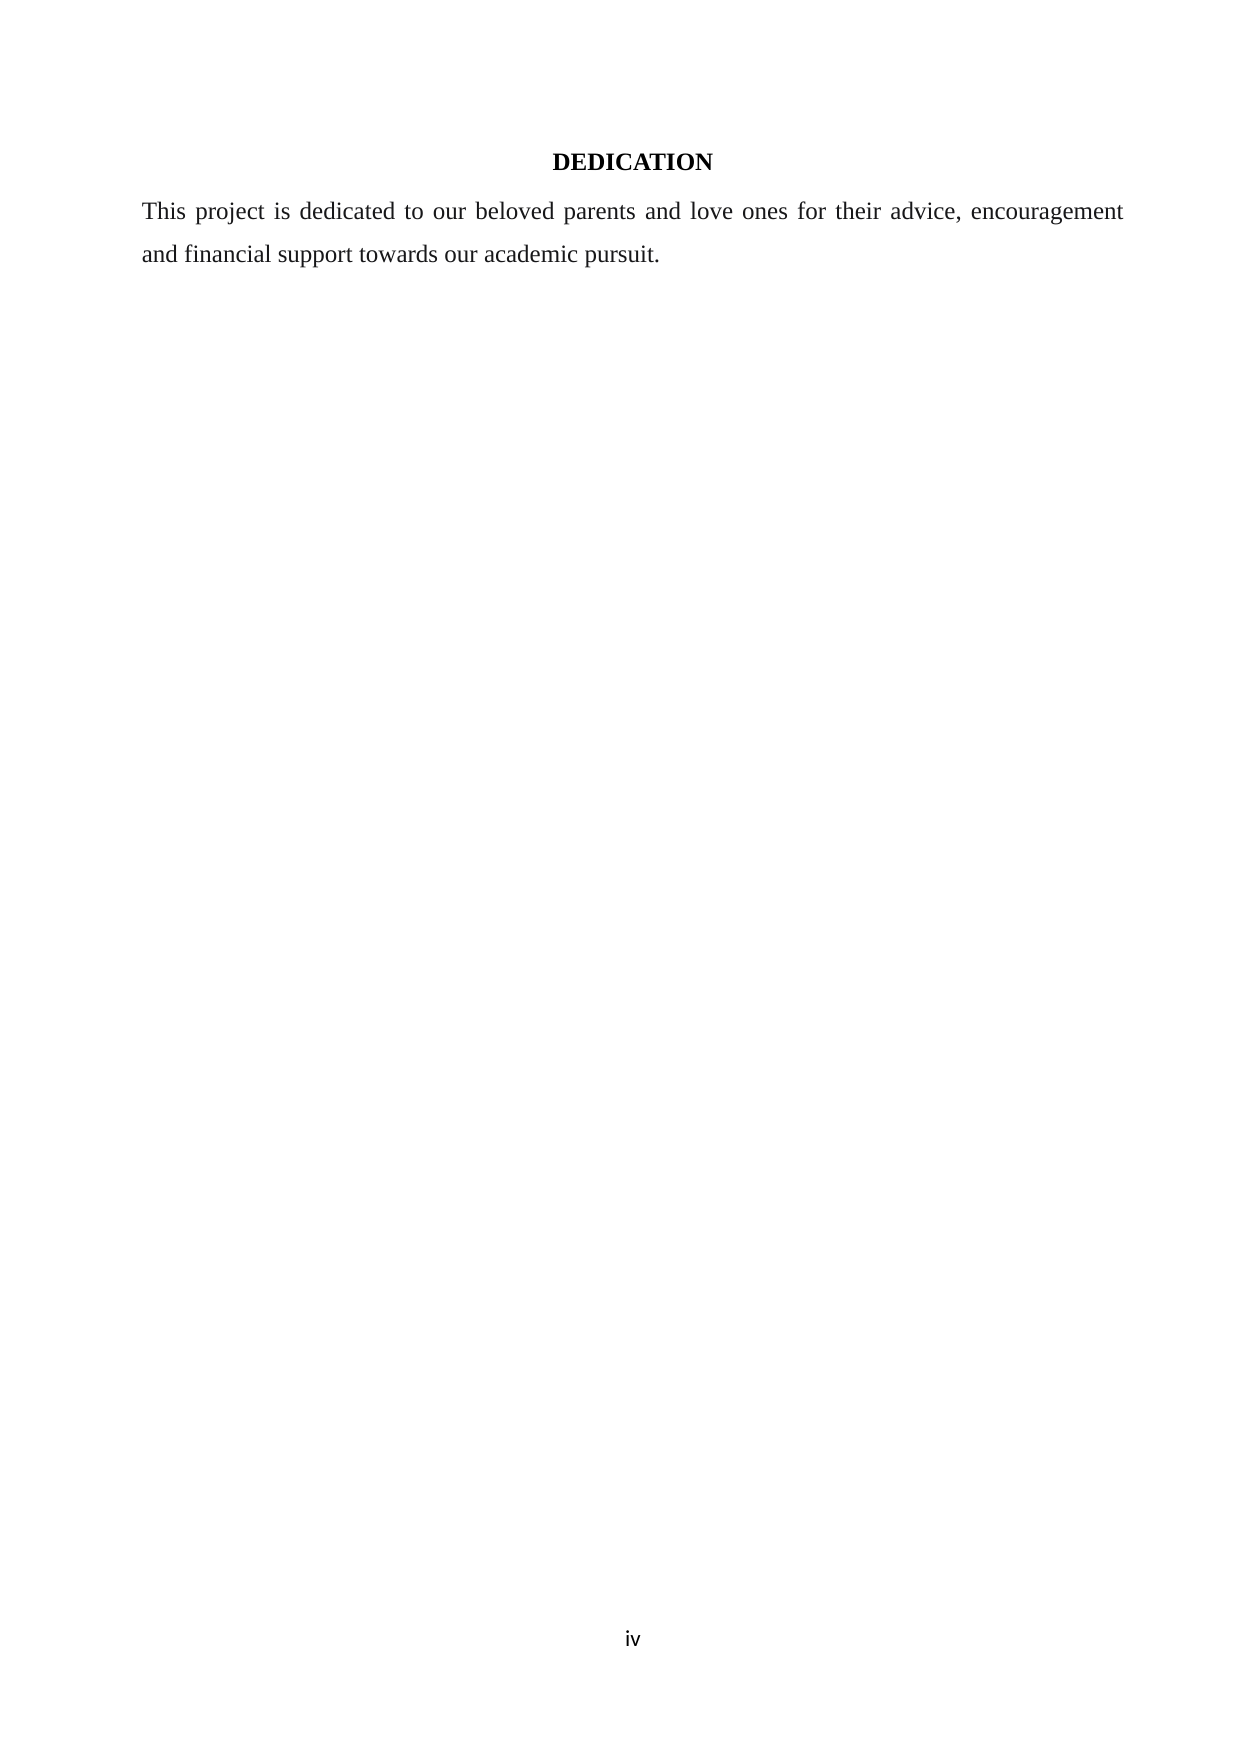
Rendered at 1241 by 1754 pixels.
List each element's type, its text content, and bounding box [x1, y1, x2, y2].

text This project is dedicated to our beloved parents and love ones for their advice, encouragement and financial support towards our academic pursuit. [142, 196, 1125, 268]
subtitle DEDICATION [141, 147, 1125, 176]
